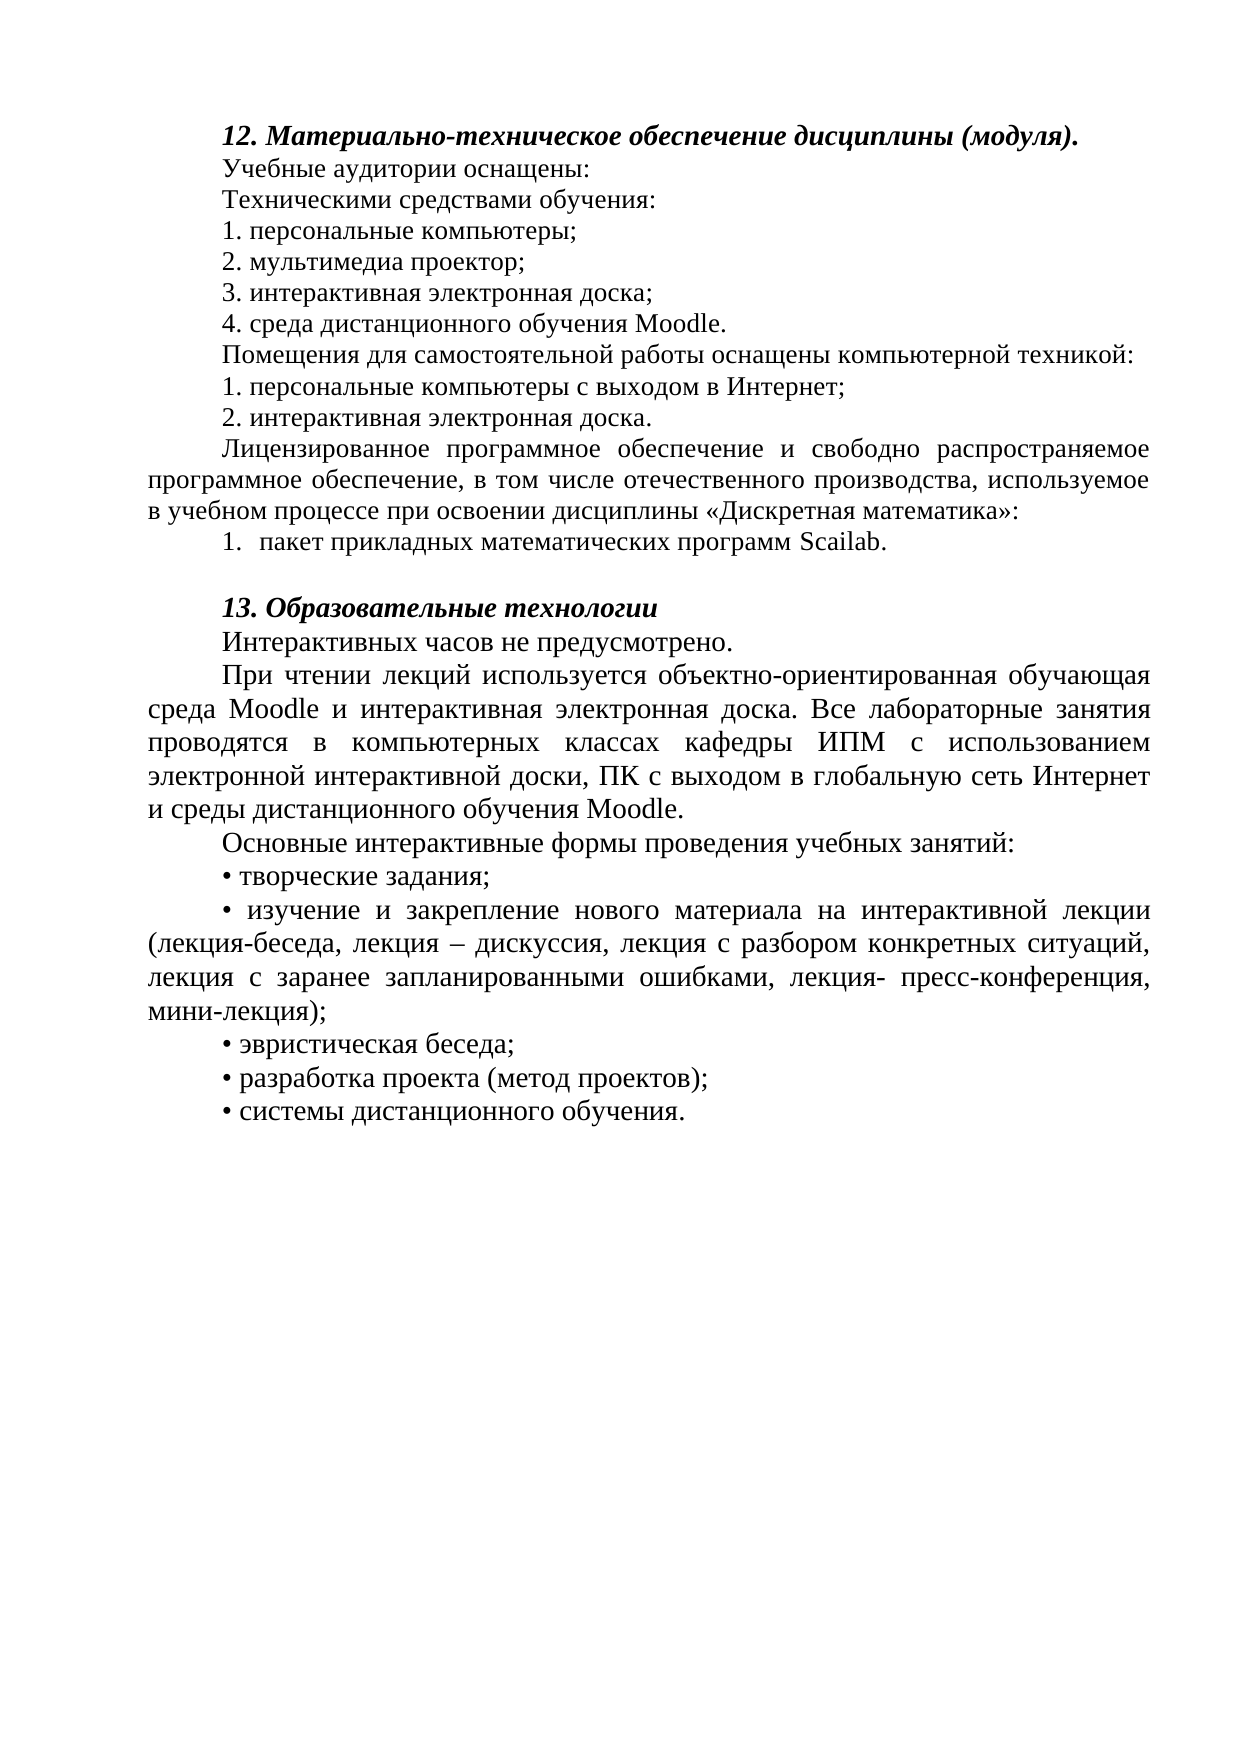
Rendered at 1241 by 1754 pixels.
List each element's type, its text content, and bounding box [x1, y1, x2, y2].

list пакет прикладных математических программ Scailab. [222, 525, 1152, 557]
text • изучение и закрепление нового материала на интерактивной лекции (лекция-беседа, лекция – дискуссия, лекция с разбором конкретных ситуаций, лекция с заранее запланированными ошибками, лекция- пресс-конференция, мини-лекция); [148, 892, 1152, 1026]
text 3. интерактивная электронная доска; [148, 276, 1152, 307]
text 1. персональные компьютеры с выходом в Интернет; [148, 370, 1152, 401]
text • творческие задания; [148, 858, 1152, 892]
text • разработка проекта (метод проектов); [148, 1060, 1152, 1093]
text 2. интерактивная электронная доска. [148, 401, 1152, 432]
text Учебные аудитории оснащены: [148, 152, 1152, 183]
text 13. Образовательные технологии [148, 590, 1152, 624]
text При чтении лекций используется объектно-ориентированная обучающая среда Moodle и интерактивная электронная доска. Все лабораторные занятия проводятся в компьютерных классах кафедры ИПМ с использованием электронной интерактивной доски, ПК с выходом в глобальную сеть Интернет и среды дистанционного обучения Moodle. [148, 657, 1152, 825]
text Техническими средствами обучения: [148, 183, 1152, 214]
text Интерактивных часов не предусмотрено. [148, 624, 1152, 657]
text 4. среда дистанционного обучения Moodle. [148, 307, 1152, 338]
text Помещения для самостоятельной работы оснащены компьютерной техникой: [148, 338, 1152, 370]
text • системы дистанционного обучения. [148, 1093, 1152, 1127]
text Основные интерактивные формы проведения учебных занятий: [148, 825, 1152, 858]
text 1. персональные компьютеры; [148, 214, 1152, 245]
text • эвристическая беседа; [148, 1026, 1152, 1060]
text 2. мультимедиа проектор; [148, 245, 1152, 276]
text Лицензированное программное обеспечение и свободно распространяемое программное обеспечение, в том числе отечественного производства, используемое в учебном процессе при освоении дисциплины «Дискретная математика»: [148, 432, 1152, 525]
text 12. Материально-техническое обеспечение дисциплины (модуля). [148, 118, 1152, 152]
